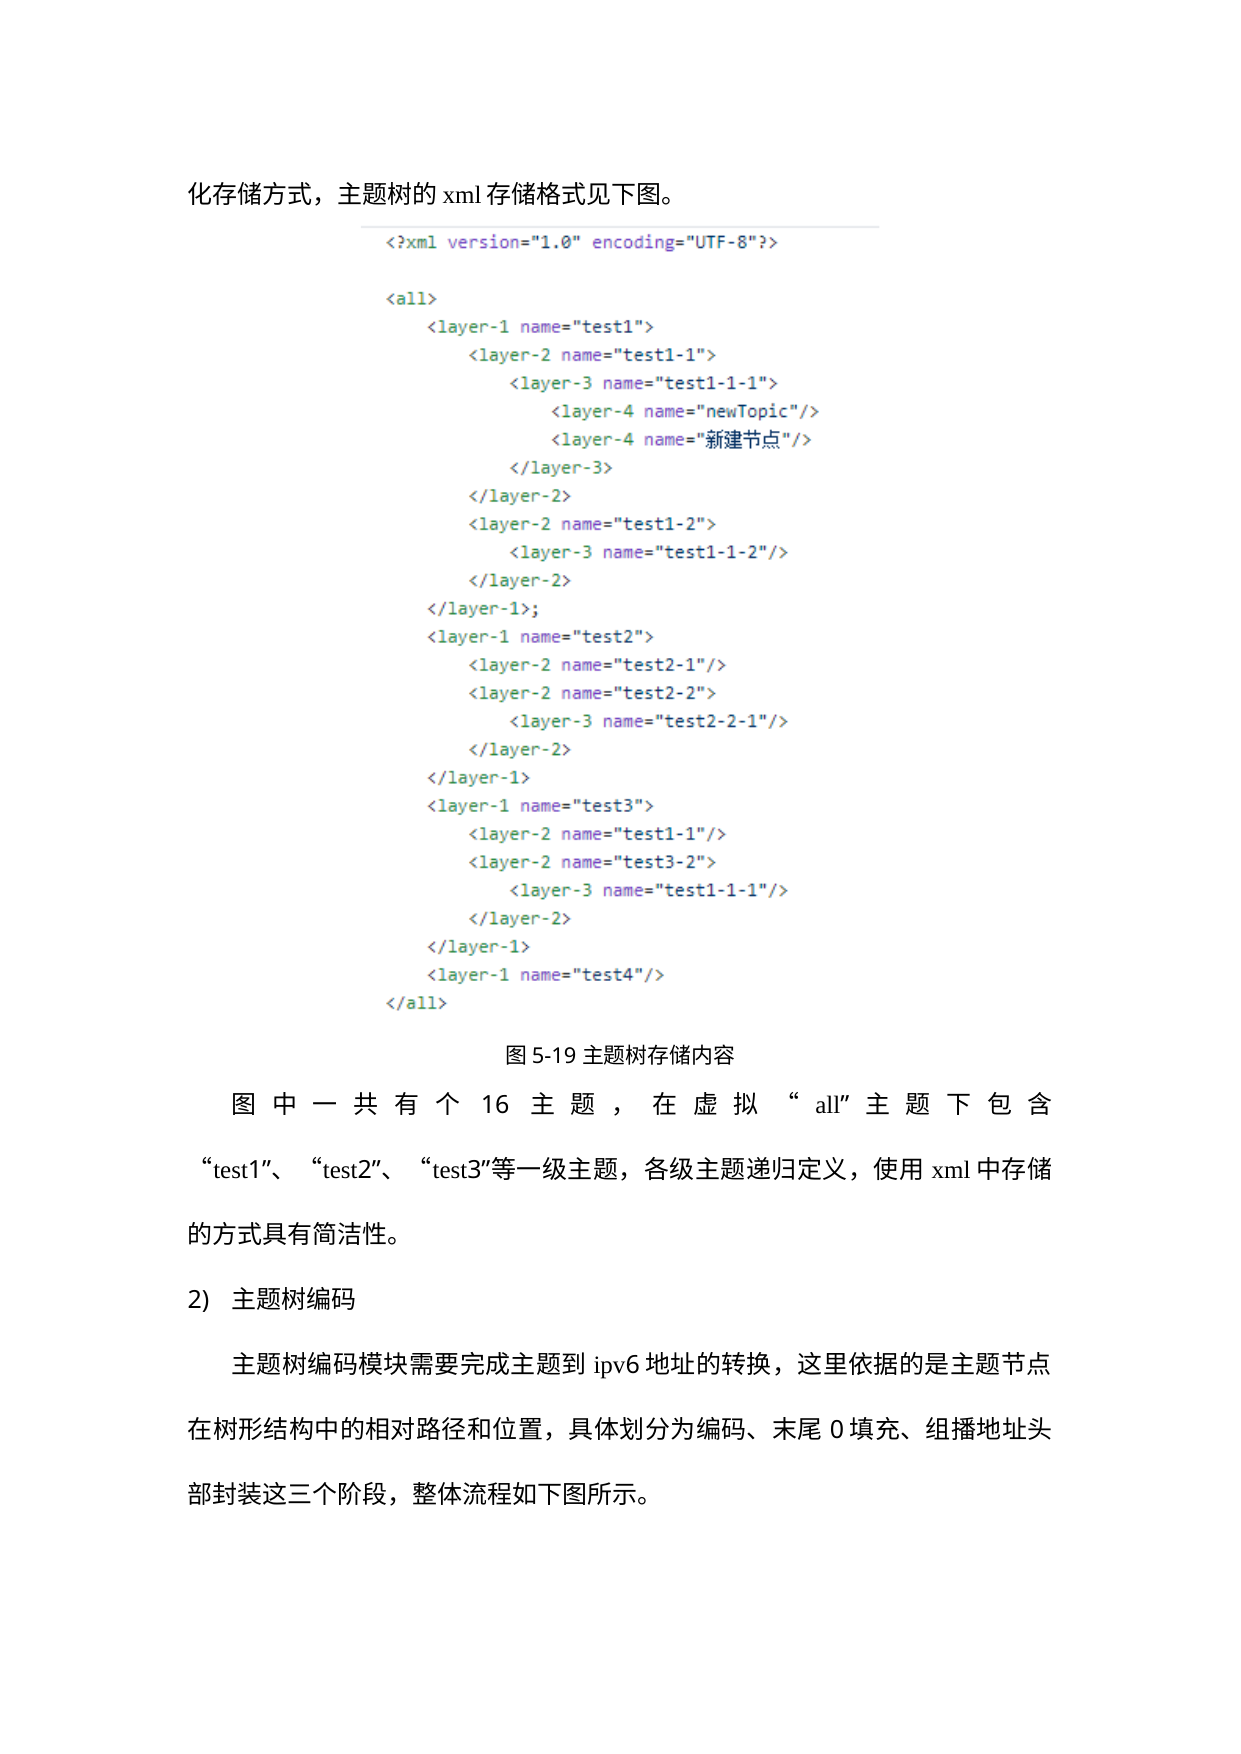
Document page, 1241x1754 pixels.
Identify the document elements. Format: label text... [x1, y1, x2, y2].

list 主题树编码 [187, 1266, 1053, 1331]
text 主题树编码模块需要完成主题到ipv6地址的转换，这里依据的是主题节点在树形结构中的相对路径和位置，具体划分为编码、末尾0填充、组播地址头部封装这三个阶段，整体流程如下图所示。 [187, 1331, 1053, 1526]
text 图5-19 主题树存储内容 [187, 1038, 1053, 1071]
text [187, 161, 1053, 226]
picture [360, 225, 880, 1017]
text 图中一共有个16主题，在虚拟“all”主题下包含“test1”、“test2”、“test3”等一级主题，各级主题递归定义，使用xml中存储的方式具有简洁性。 [187, 1071, 1053, 1266]
